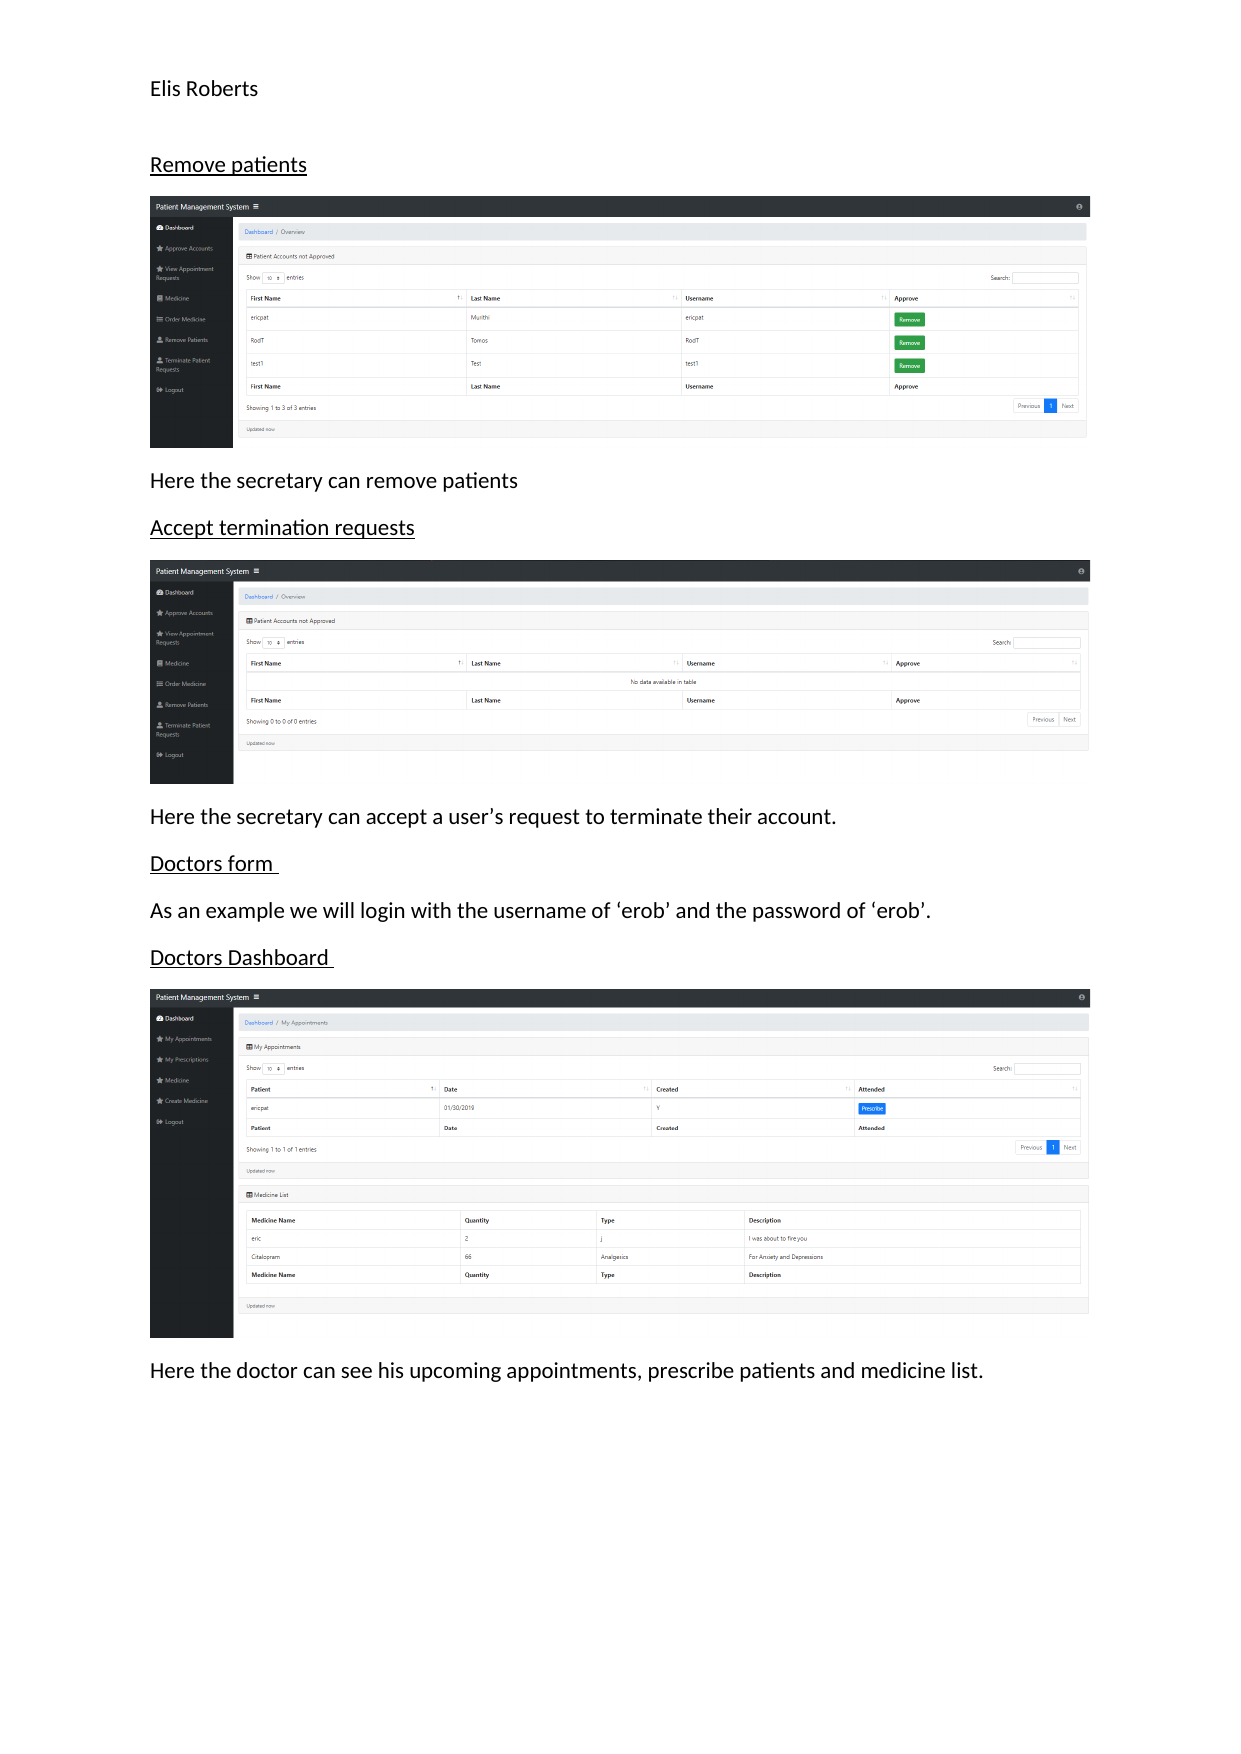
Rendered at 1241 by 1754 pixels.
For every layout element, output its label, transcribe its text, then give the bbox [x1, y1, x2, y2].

text Here the secretary can remove patients [150, 467, 1090, 494]
text Doctors form [150, 849, 1090, 877]
text Remove patients [150, 150, 1090, 178]
picture [150, 989, 1091, 1338]
text Accept termination requests [150, 513, 1090, 541]
text Doctors Dashboard [150, 943, 1090, 971]
text As an example we will login with the username of ‘erob’ and the password of ‘erob’. [150, 896, 1090, 924]
text Here the secretary can accept a user’s request to terminate their account. [150, 802, 1090, 830]
picture [150, 560, 1091, 784]
text Here the doctor can see his upcoming appointments, prescribe patients and medicine list. [150, 1356, 1090, 1384]
picture [150, 196, 1091, 448]
